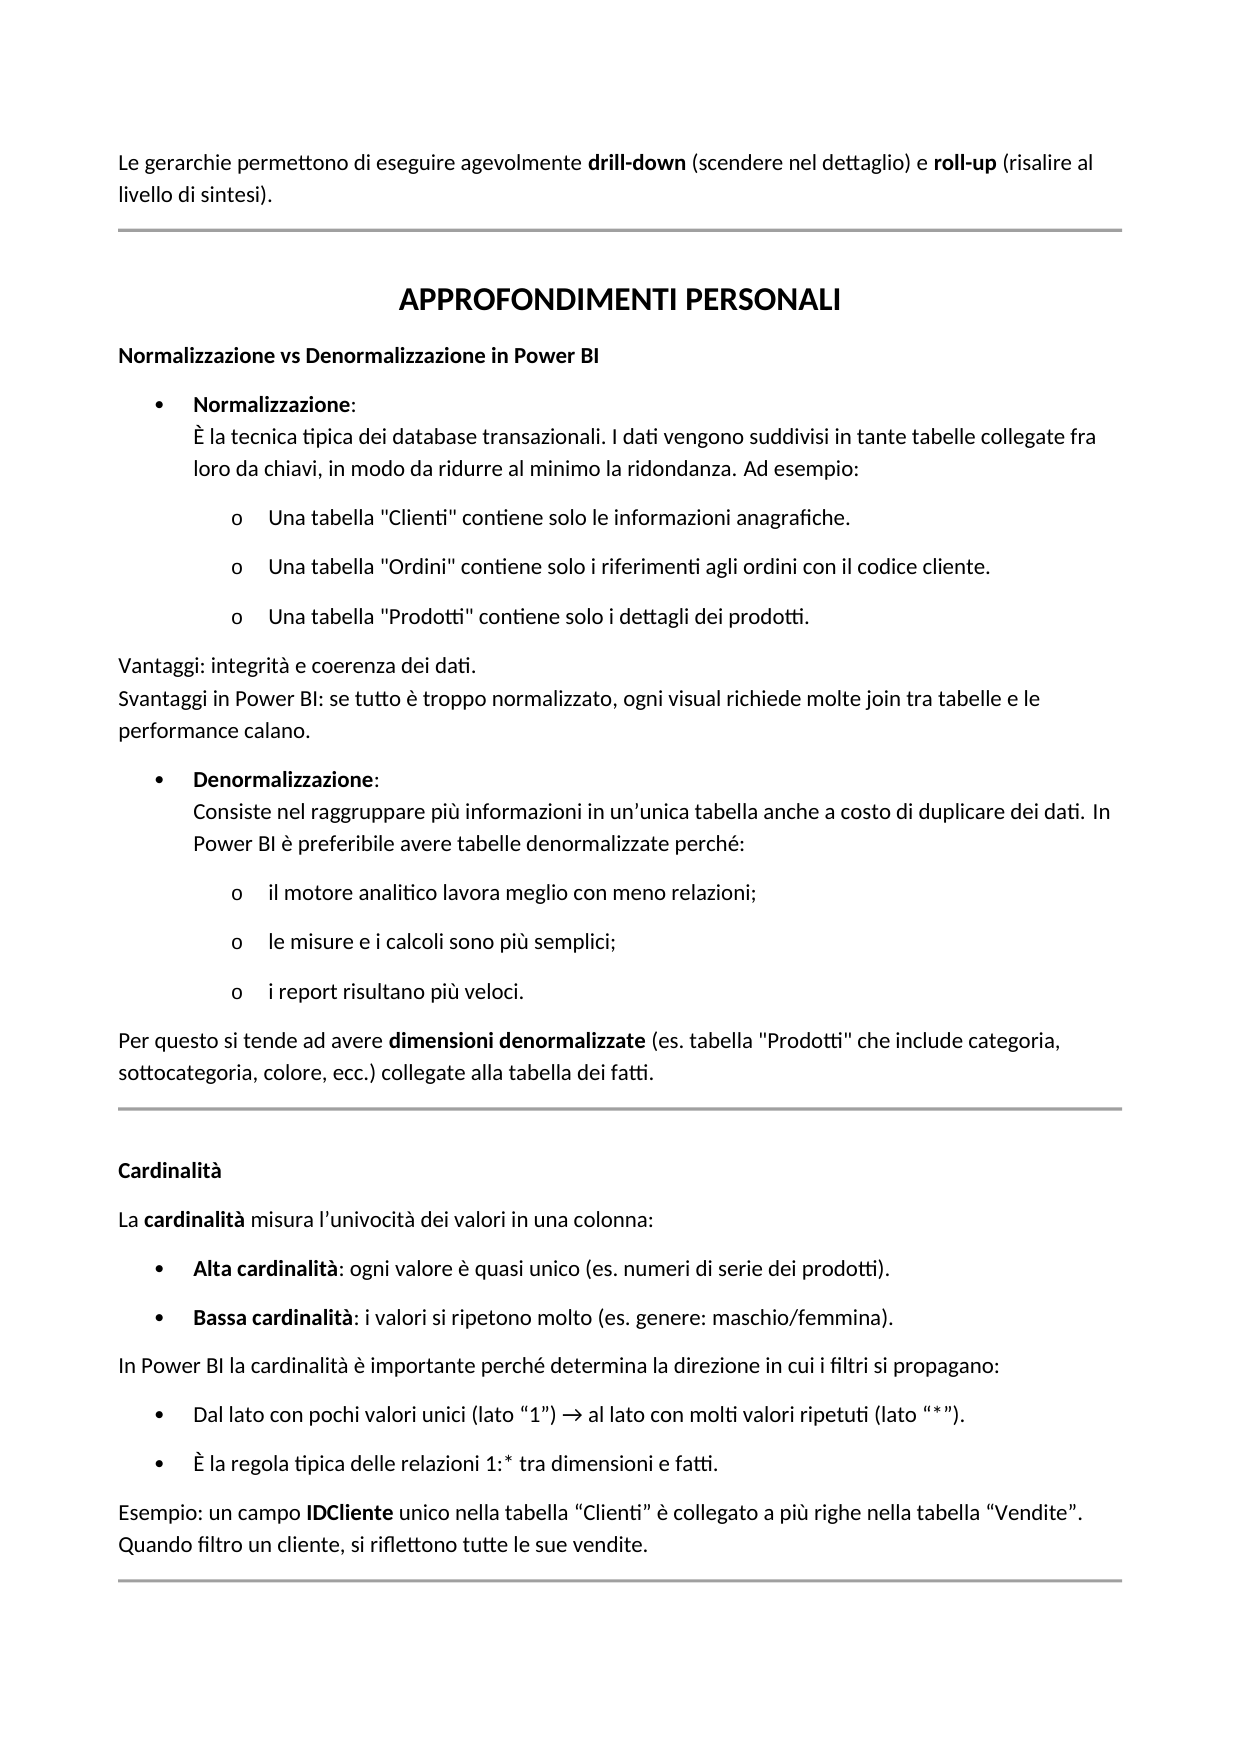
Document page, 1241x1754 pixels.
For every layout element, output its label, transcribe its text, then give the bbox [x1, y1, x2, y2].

list Una tabella "Ordini" contiene solo i riferimenti agli ordini con il codice cliente. [231, 552, 1122, 581]
list Normalizzazione: È la tecnica tipica dei database transazionali. I dati vengono suddivisi in tante tabelle collegate fra loro da chiavi, in modo da ridurre al minimo la ridondanza. Ad esempio: [156, 390, 1122, 482]
text Le gerarchie permettono di eseguire agevolmente drill-down (scendere nel dettaglio) e roll-up (risalire al livello di sintesi). [118, 148, 1122, 208]
text Normalizzazione vs Denormalizzazione in Power BI [118, 341, 1122, 369]
list È la regola tipica delle relazioni 1:* tra dimensioni e fatti. [156, 1449, 1122, 1477]
list i report risultano più veloci. [231, 977, 1122, 1005]
text Per questo si tende ad avere dimensioni denormalizzate (es. tabella "Prodotti" che include categoria, sottocategoria, colore, ecc.) collegate alla tabella dei fatti. [118, 1026, 1122, 1087]
text In Power BI la cardinalità è importante perché determina la direzione in cui i filtri si propagano: [118, 1352, 1122, 1380]
list Denormalizzazione: Consiste nel raggruppare più informazioni in un’unica tabella anche a costo di duplicare dei dati. In Power BI è preferibile avere tabelle denormalizzate perché: [156, 765, 1122, 857]
list Una tabella "Clienti" contiene solo le informazioni anagrafiche. [231, 503, 1122, 532]
text La cardinalità misura l’univocità dei valori in una colonna: [118, 1205, 1122, 1233]
list le misure e i calcoli sono più semplici; [231, 927, 1122, 956]
text Vantaggi: integrità e coerenza dei dati. Svantaggi in Power BI: se tutto è troppo normalizzato, ogni visual richiede molte join tra tabelle e le performance calano. [118, 651, 1122, 744]
list il motore analitico lavora meglio con meno relazioni; [231, 878, 1122, 906]
list Una tabella "Prodotti" contiene solo i dettagli dei prodotti. [231, 602, 1122, 631]
list Bassa cardinalità: i valori si ripetono molto (es. genere: maschio/femmina). [156, 1303, 1122, 1331]
list Alta cardinalità: ogni valore è quasi unico (es. numeri di serie dei prodotti). [156, 1254, 1122, 1282]
text Cardinalità [118, 1156, 1122, 1184]
list Dal lato con pochi valori unici (lato “1”) → al lato con molti valori ripetuti (lato “*”). [156, 1401, 1122, 1428]
text Esempio: un campo IDCliente unico nella tabella “Clienti” è collegato a più righe nella tabella “Vendite”. Quando filtro un cliente, si riflettono tutte le sue vendite. [118, 1498, 1122, 1558]
text APPROFONDIMENTI PERSONALI [118, 277, 1122, 318]
